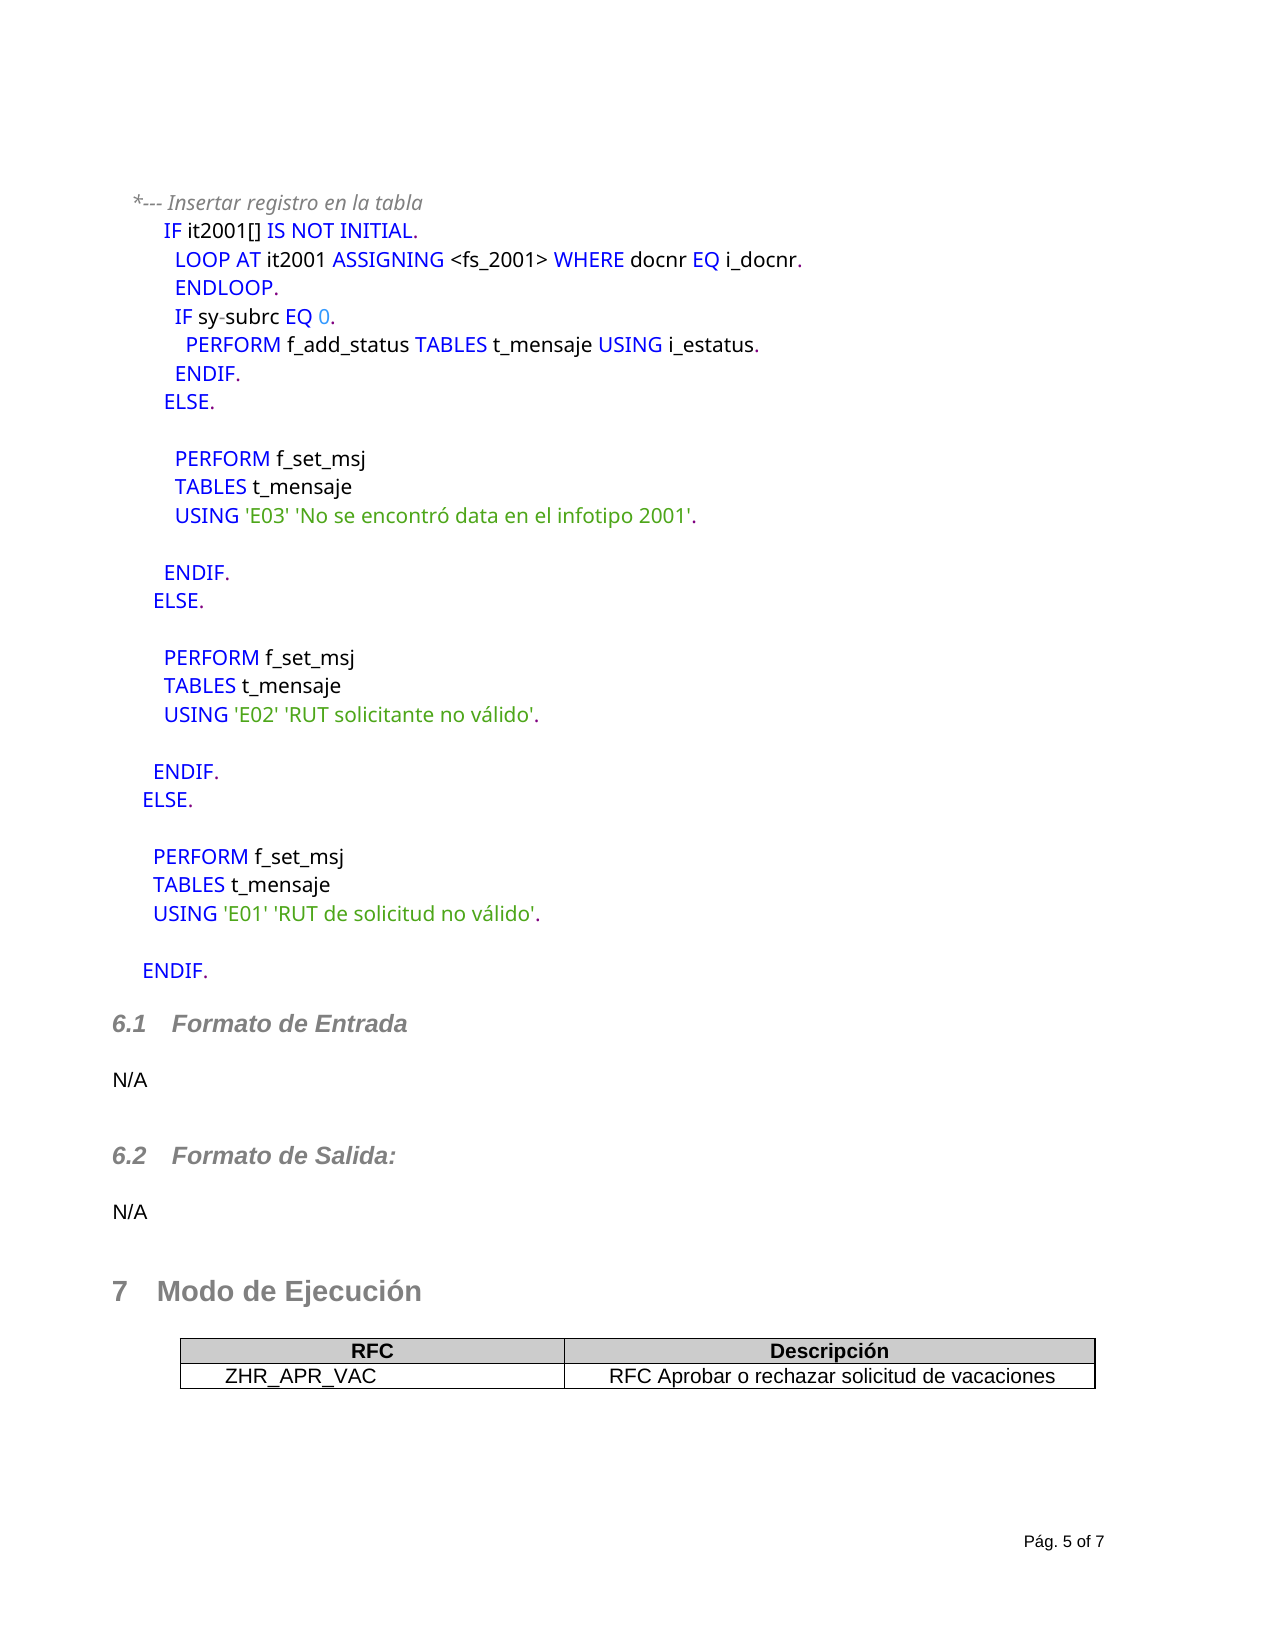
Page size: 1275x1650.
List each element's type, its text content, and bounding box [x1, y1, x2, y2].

text N/A [112, 1068, 1162, 1092]
table_header Descripción [565, 1339, 1094, 1363]
subtitle Formato de Salida: [112, 1141, 1162, 1170]
table_cell RFC Aprobar o rechazar solicitud de vacaciones [565, 1364, 1094, 1388]
subtitle Modo de Ejecución [112, 1274, 1162, 1308]
table_header RFC [181, 1339, 564, 1363]
subtitle Formato de Entrada [112, 1009, 1162, 1038]
table_cell ZHR_APR_VAC [181, 1364, 564, 1388]
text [131, 188, 1162, 984]
text N/A [112, 1200, 1162, 1224]
